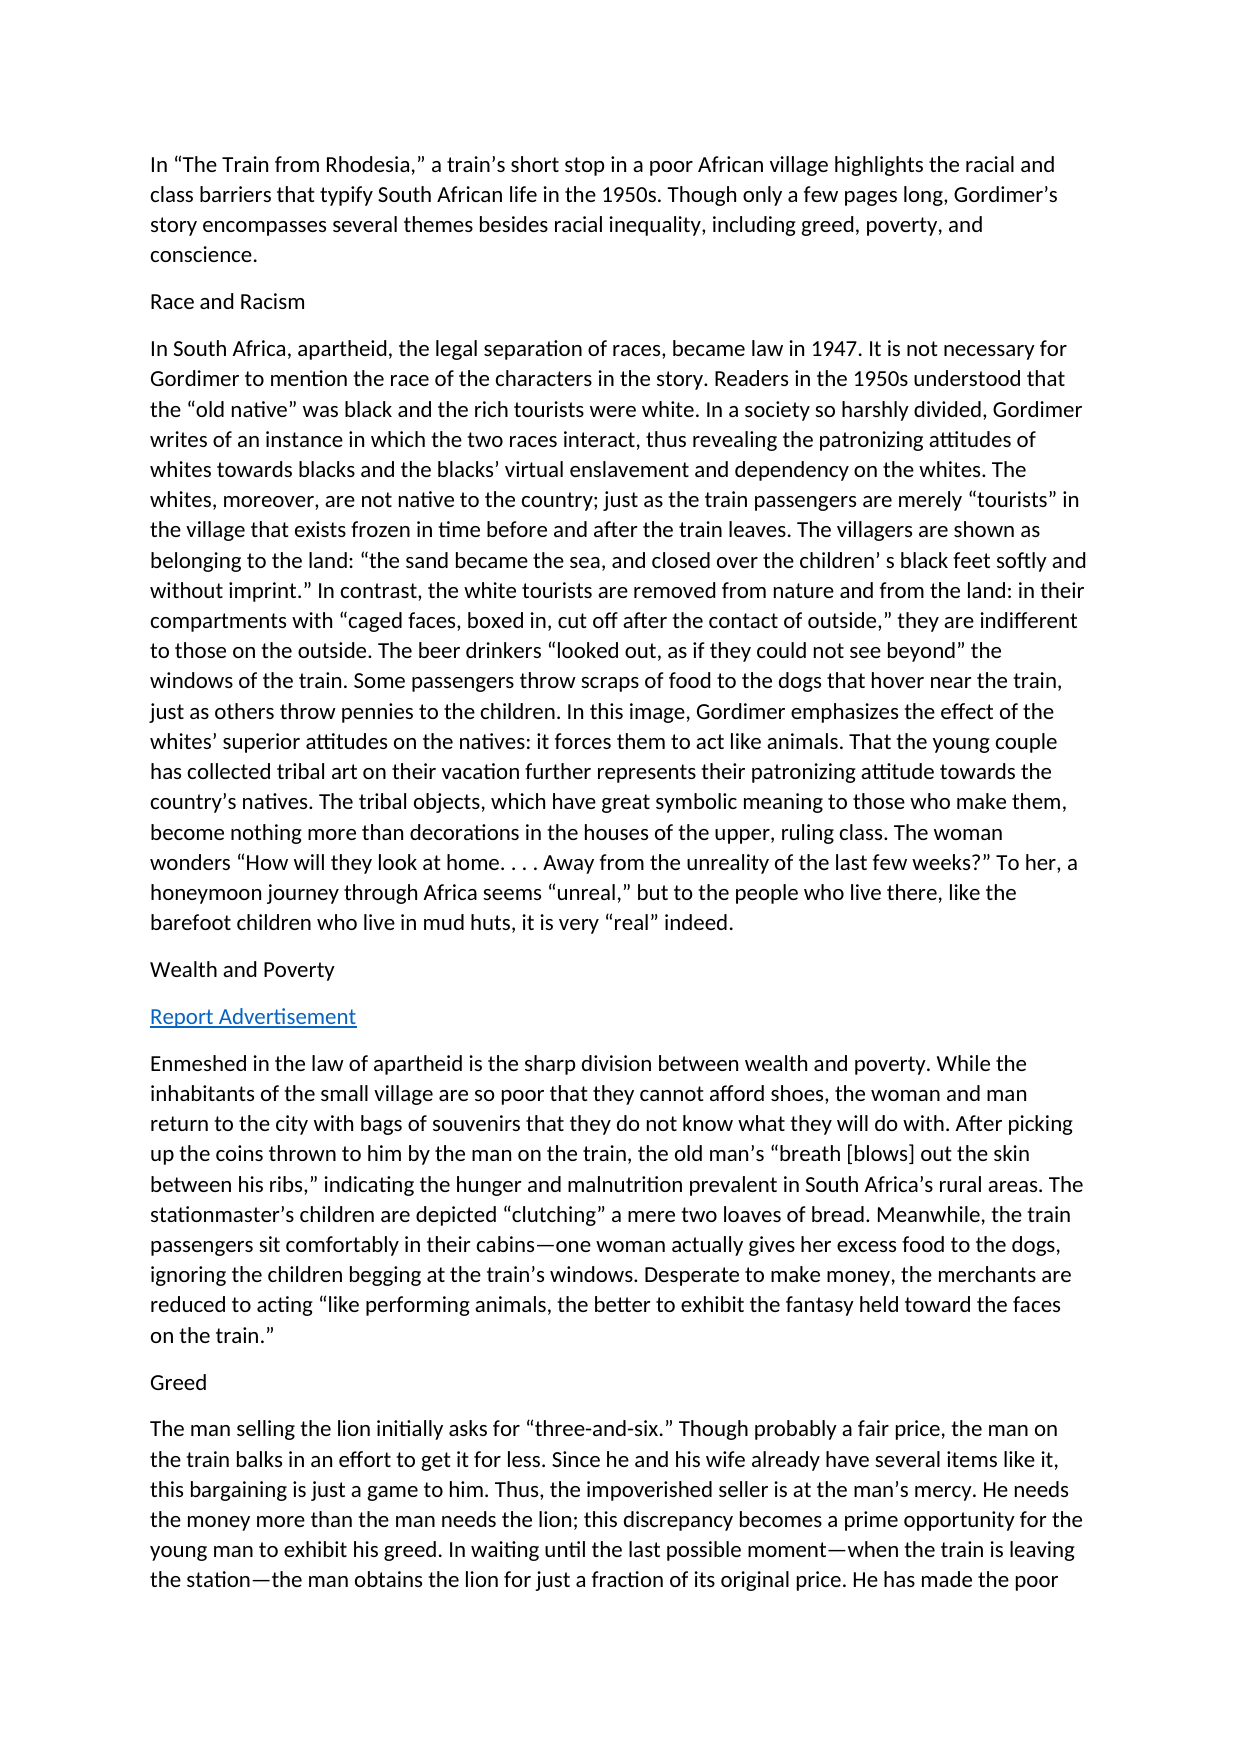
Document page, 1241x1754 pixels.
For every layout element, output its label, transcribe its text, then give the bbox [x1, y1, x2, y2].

text Report Advertisement [150, 1002, 1090, 1030]
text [150, 1414, 1090, 1594]
text In “The Train from Rhodesia,” a train’s short stop in a poor African village highlights the racial and class barriers that typify South African life in the 1950s. Though only a few pages long, Gordimer’s story encompasses several themes besides racial inequality, including greed, poverty, and conscience. [150, 150, 1090, 269]
text In South Africa, apartheid, the legal separation of races, became law in 1947. It is not necessary for Gordimer to mention the race of the characters in the story. Readers in the 1950s understood that the “old native” was black and the rich tourists were white. In a society so harshly divided, Gordimer writes of an instance in which the two races interact, thus revealing the patronizing attitudes of whites towards blacks and the blacks’ virtual enslavement and dependency on the whites. The whites, moreover, are not native to the country; just as the train passengers are merely “tourists” in the village that exists frozen in time before and after the train leaves. The villagers are shown as belonging to the land: “the sand became the sea, and closed over the children’ s black feet softly and without imprint.” In contrast, the white tourists are removed from nature and from the land: in their compartments with “caged faces, boxed in, cut off after the contact of outside,” they are indifferent to those on the outside. The beer drinkers “looked out, as if they could not see beyond” the windows of the train. Some passengers throw scraps of food to the dogs that hover near the train, just as others throw pennies to the children. In this image, Gordimer emphasizes the effect of the whites’ superior attitudes on the natives: it forces them to act like animals. That the young couple has collected tribal art on their vacation further represents their patronizing attitude towards the country’s natives. The tribal objects, which have great symbolic meaning to those who make them, become nothing more than decorations in the houses of the upper, ruling class. The woman wonders “How will they look at home. . . . Away from the unreality of the last few weeks?” To her, a honeymoon journey through Africa seems “unreal,” but to the people who live there, like the barefoot children who live in mud huts, it is very “real” indeed. [150, 334, 1090, 936]
text Wealth and Poverty [150, 955, 1090, 983]
text Race and Racism [150, 287, 1090, 316]
text Enmeshed in the law of apartheid is the sharp division between wealth and poverty. While the inhabitants of the small village are so poor that they cannot afford shoes, the woman and man return to the city with bags of souvenirs that they do not know what they will do with. After picking up the coins thrown to him by the man on the train, the old man’s “breath [blows] out the skin between his ribs,” indicating the hunger and malnutrition prevalent in South Africa’s rural areas. The stationmaster’s children are depicted “clutching” a mere two loaves of bread. Meanwhile, the train passengers sit comfortably in their cabins—one woman actually gives her excess food to the dogs, ignoring the children begging at the train’s windows. Desperate to make money, the merchants are reduced to acting “like performing animals, the better to exhibit the fantasy held toward the faces on the train.” [150, 1049, 1090, 1349]
text Greed [150, 1368, 1090, 1396]
